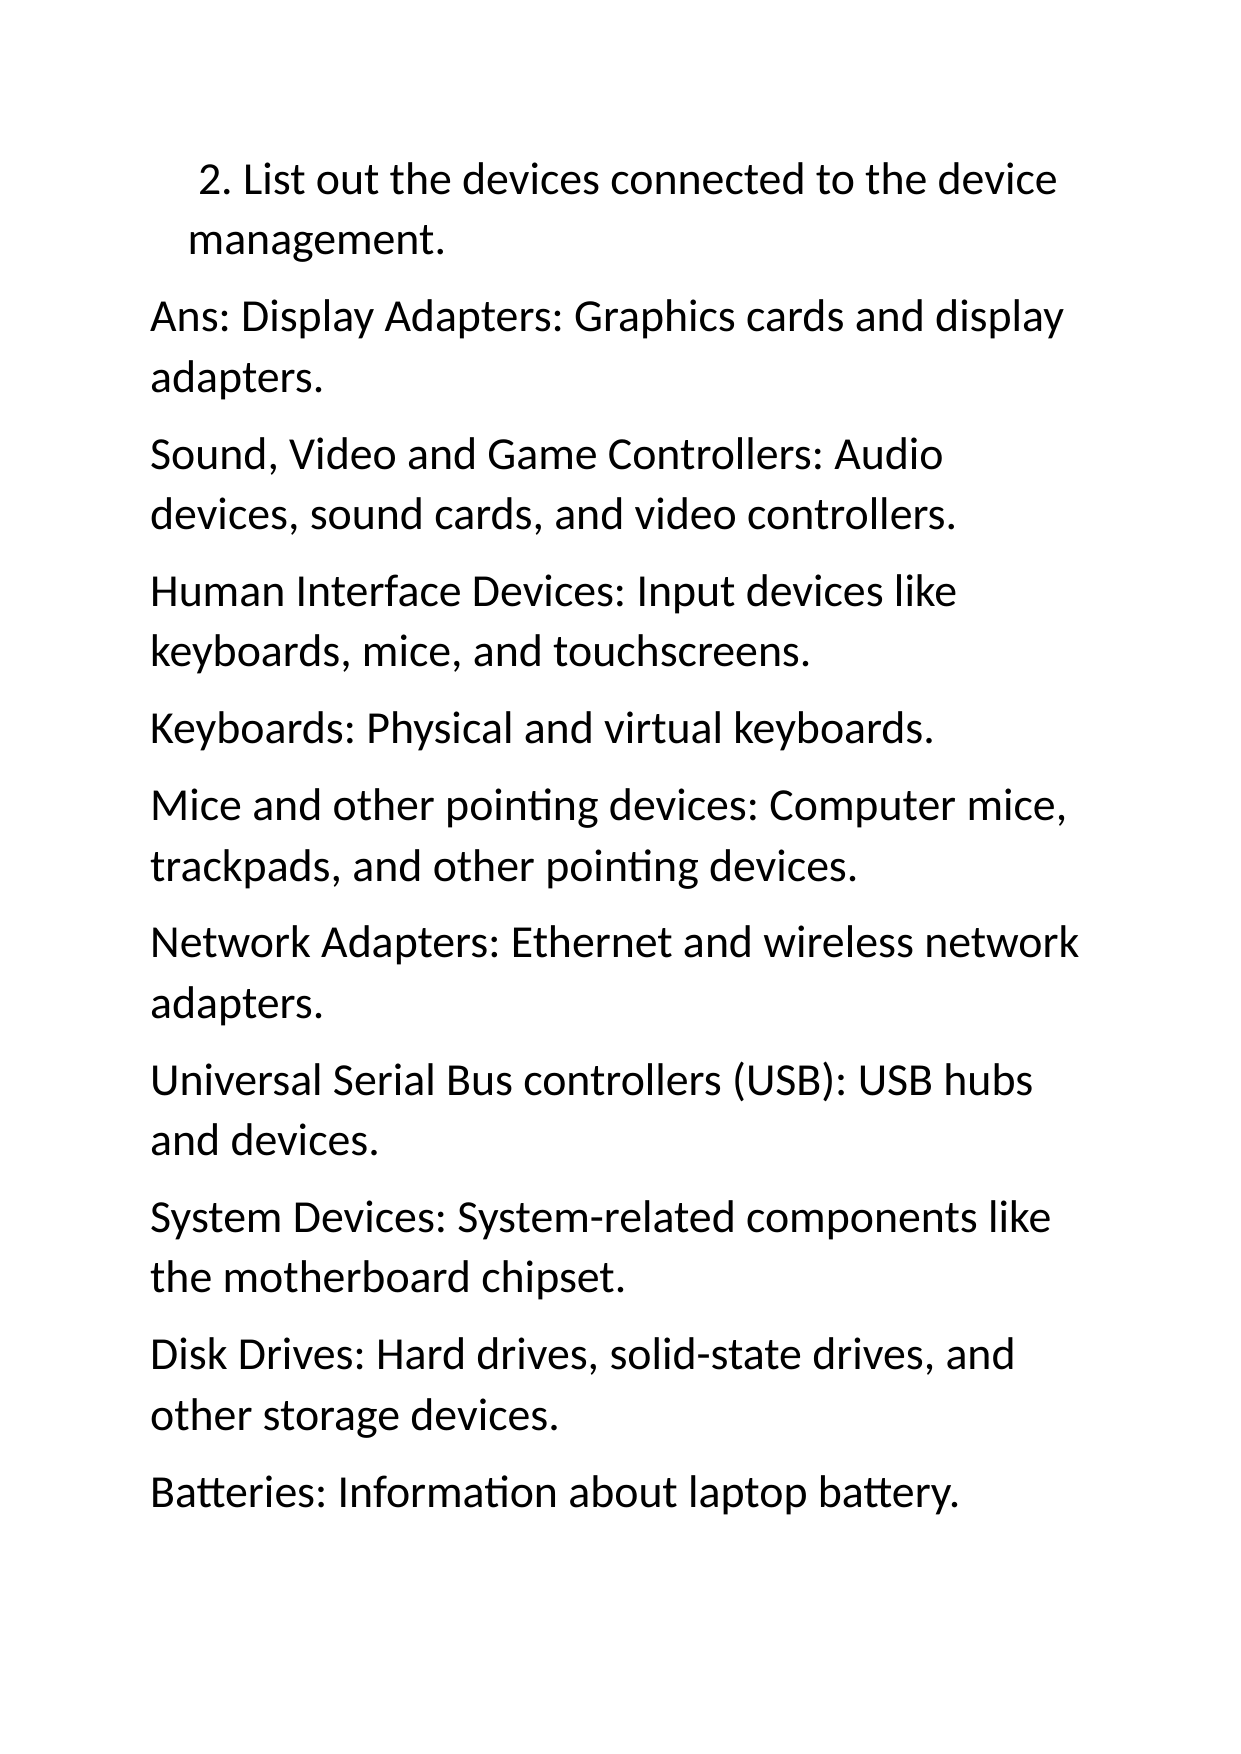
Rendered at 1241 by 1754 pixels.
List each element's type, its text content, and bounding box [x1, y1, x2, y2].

text Mice and other pointing devices: Computer mice, trackpads, and other pointing devices. [150, 776, 1090, 892]
text Keyboards: Physical and virtual keyboards. [150, 699, 1090, 755]
text Ans: Display Adapters: Graphics cards and display adapters. [150, 287, 1090, 403]
text Universal Serial Bus controllers (USB): USB hubs and devices. [150, 1051, 1090, 1167]
text Disk Drives: Hard drives, solid-state drives, and other storage devices. [150, 1325, 1090, 1442]
text System Devices: System-related components like the motherboard chipset. [150, 1188, 1090, 1304]
text Batteries: Information about laptop battery. [150, 1463, 1090, 1518]
text Network Adapters: Ethernet and wireless network adapters. [150, 913, 1090, 1030]
text 2. List out the devices connected to the device management. [187, 150, 1090, 266]
text Sound, Video and Game Controllers: Audio devices, sound cards, and video controllers. [150, 424, 1090, 541]
text Human Interface Devices: Input devices like keyboards, mice, and touchscreens. [150, 562, 1090, 678]
